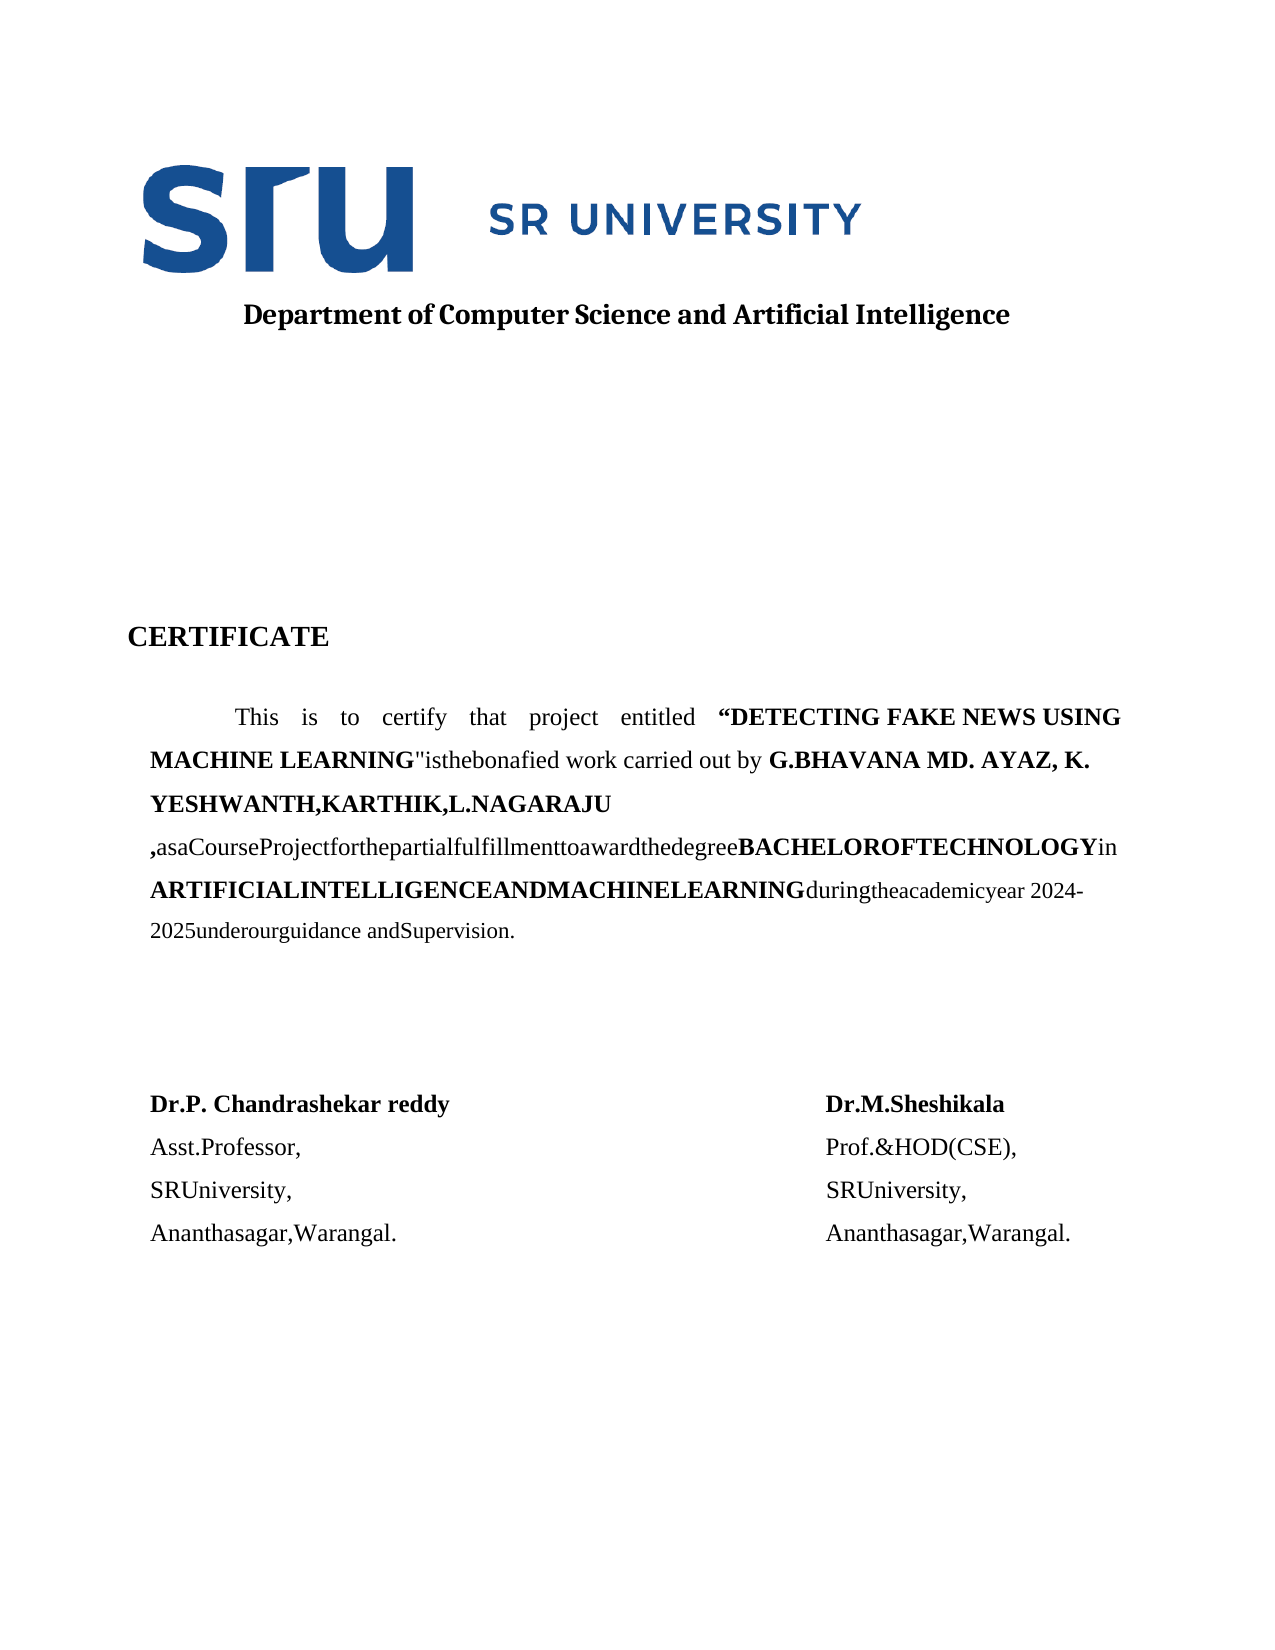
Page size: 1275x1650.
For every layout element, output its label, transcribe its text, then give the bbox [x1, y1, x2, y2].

text This is to certify that project entitled “DETECTING FAKE NEWS USING MACHINE LEARNING"isthebonafied work carried out by G.BHAVANA MD. AYAZ, K. YESHWANTH,KARTHIK,L.NAGARAJU,asaCourseProjectforthepartialfulfillmenttoawardthedegreeBACHELOROFTECHNOLOGYinARTIFICIALINTELLIGENCEANDMACHINELEARNINGduringtheacademicyear 2024-2025underourguidance andSupervision. [150, 702, 1127, 943]
text SRUniversity, SRUniversity, [150, 1175, 1142, 1203]
text Ananthasagar,Warangal. Ananthasagar,Warangal. [150, 1218, 1142, 1246]
text Asst.Professor, Prof.&HOD(CSE), [150, 1132, 1142, 1160]
text Department of Computer Science and Artificial Intelligence [243, 298, 1142, 331]
text CERTIFICATE [127, 619, 1142, 652]
subtitle Dr.P. Chandrashekar reddy Dr.M.Sheshikala [150, 1089, 1142, 1118]
picture [127, 150, 863, 285]
